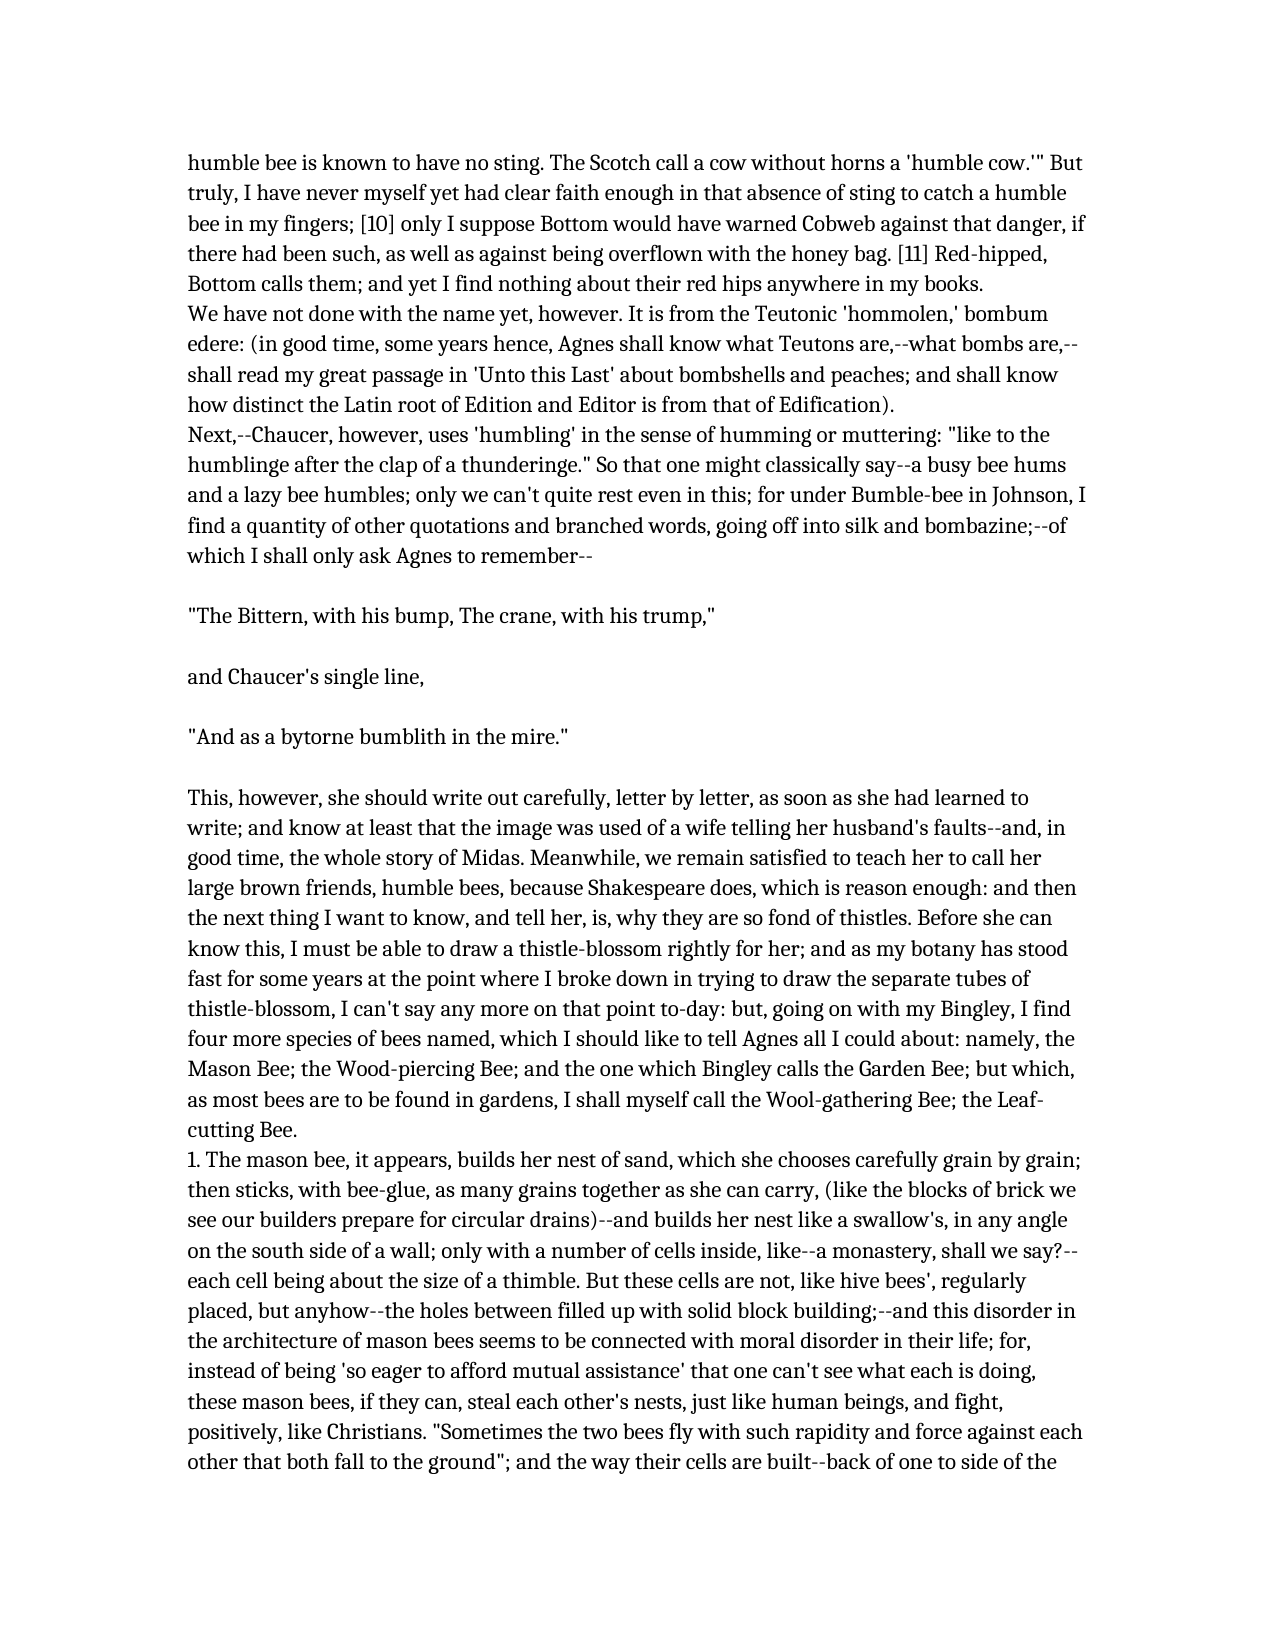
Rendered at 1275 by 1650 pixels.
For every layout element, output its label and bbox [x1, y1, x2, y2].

text [187, 150, 1087, 1475]
